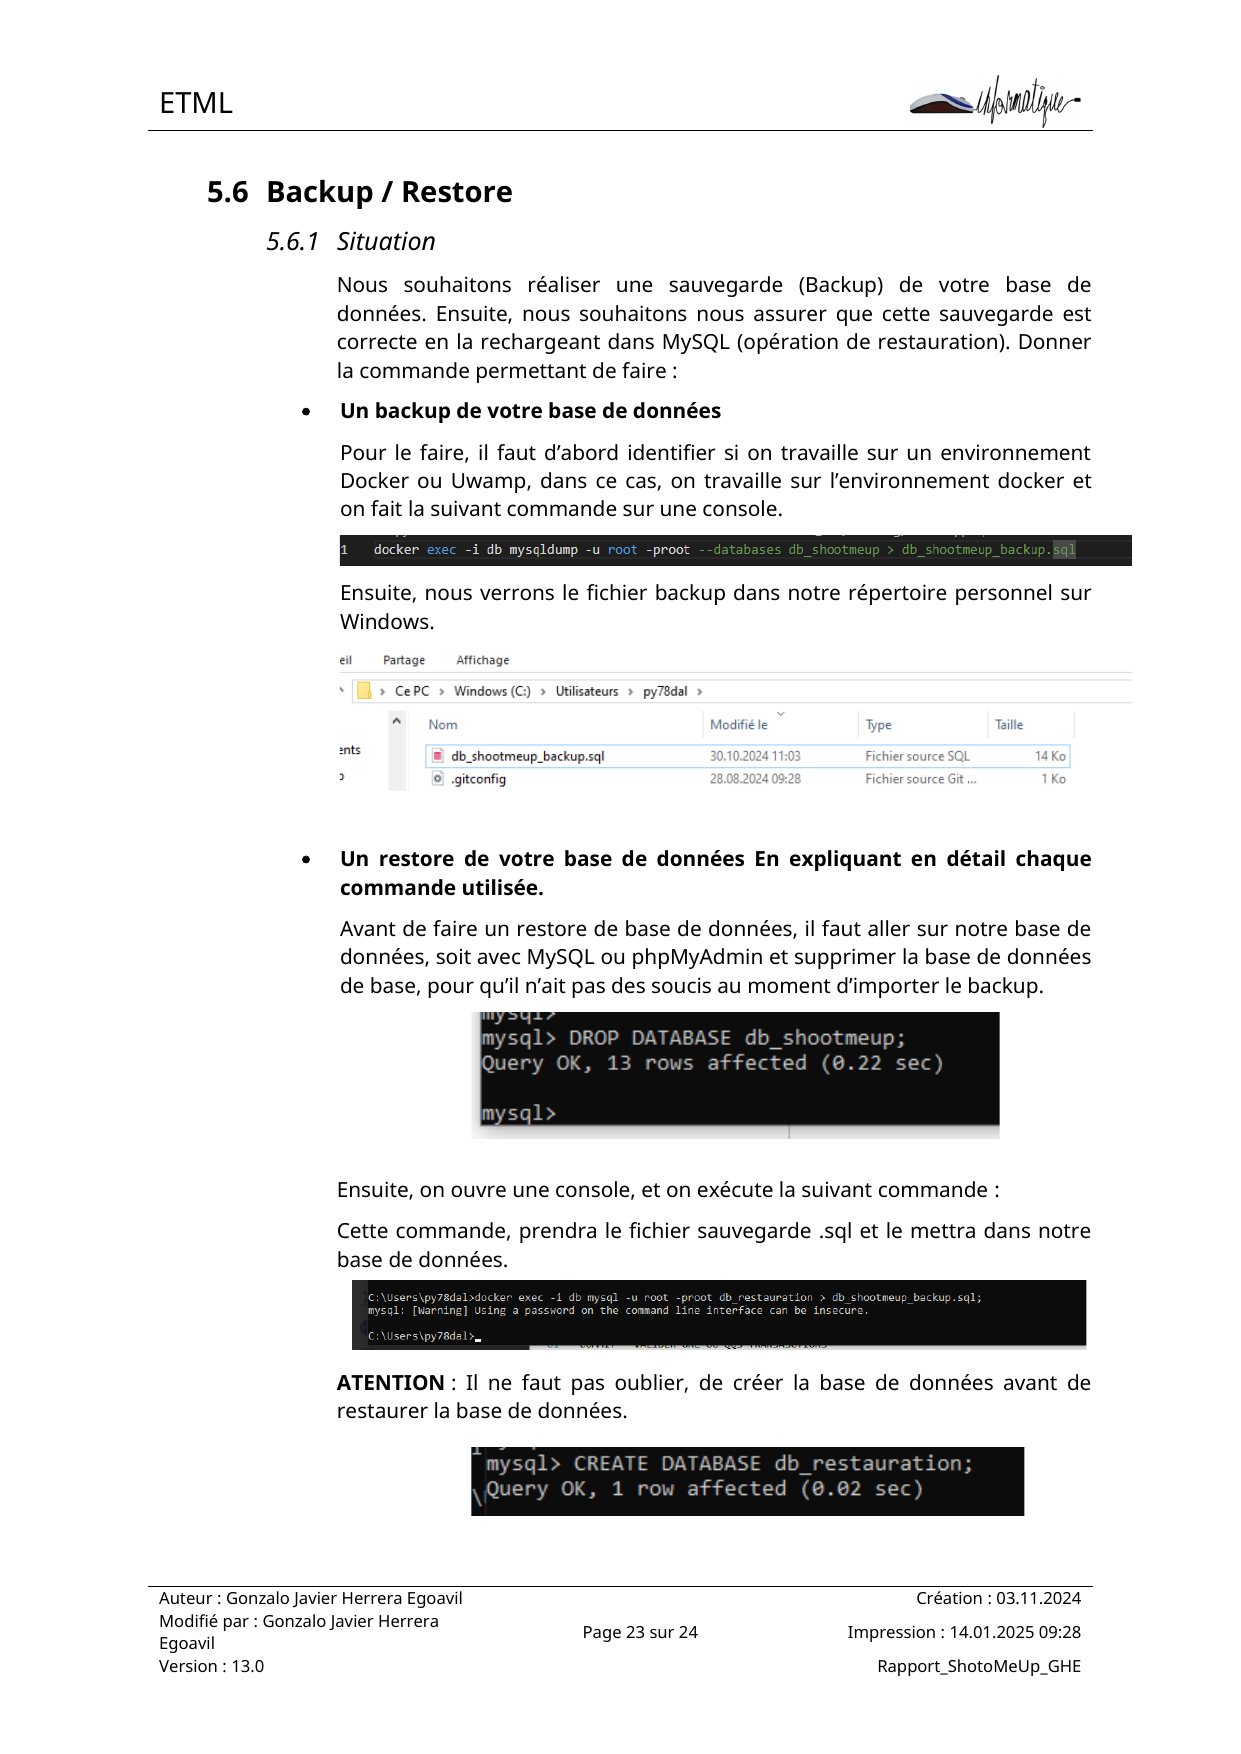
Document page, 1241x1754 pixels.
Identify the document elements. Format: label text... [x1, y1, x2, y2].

picture [339, 535, 1132, 566]
picture [909, 75, 1082, 128]
text ATENTION : Il ne faut pas oublier, de créer la base de données avant de restaurer la base de données. [337, 1327, 1092, 1424]
text Cette commande, prendra le fichier sauvegarde .sql et le mettra dans notre base de données. [337, 1216, 1092, 1273]
text Nous souhaitons réaliser une sauvegarde (Backup) de votre base de données. Ensuite, nous souhaitons nous assurer que cette sauvegarde est correcte en la rechargeant dans MySQL (opération de restauration). Donner la commande permettant de faire : [337, 270, 1092, 384]
list Un restore de votre base de données En expliquant en détail chaque commande utilisée. [302, 844, 1092, 901]
text Ensuite, on ouvre une console, et on exécute la suivant commande : [337, 1175, 1092, 1204]
picture [471, 1447, 1025, 1516]
subtitle Backup / Restore [207, 172, 1092, 211]
text Ensuite, nous verrons le fichier backup dans notre répertoire personnel sur Windows. [340, 578, 1092, 635]
picture [339, 647, 1132, 791]
picture [352, 1280, 1086, 1349]
picture [471, 1012, 1000, 1139]
subtitle Situation [266, 224, 1092, 258]
text Avant de faire un restore de base de données, il faut aller sur notre base de données, soit avec MySQL ou phpMyAdmin et supprimer la base de données de base, pour qu’il n’ait pas des soucis au moment d’importer le backup. [340, 914, 1092, 999]
text Pour le faire, il faut d’abord identifier si on travaille sur un environnement Docker ou Uwamp, dans ce cas, on travaille sur l’environnement docker et on fait la suivant commande sur une console. [340, 438, 1092, 523]
list Un backup de votre base de données [302, 397, 1092, 425]
